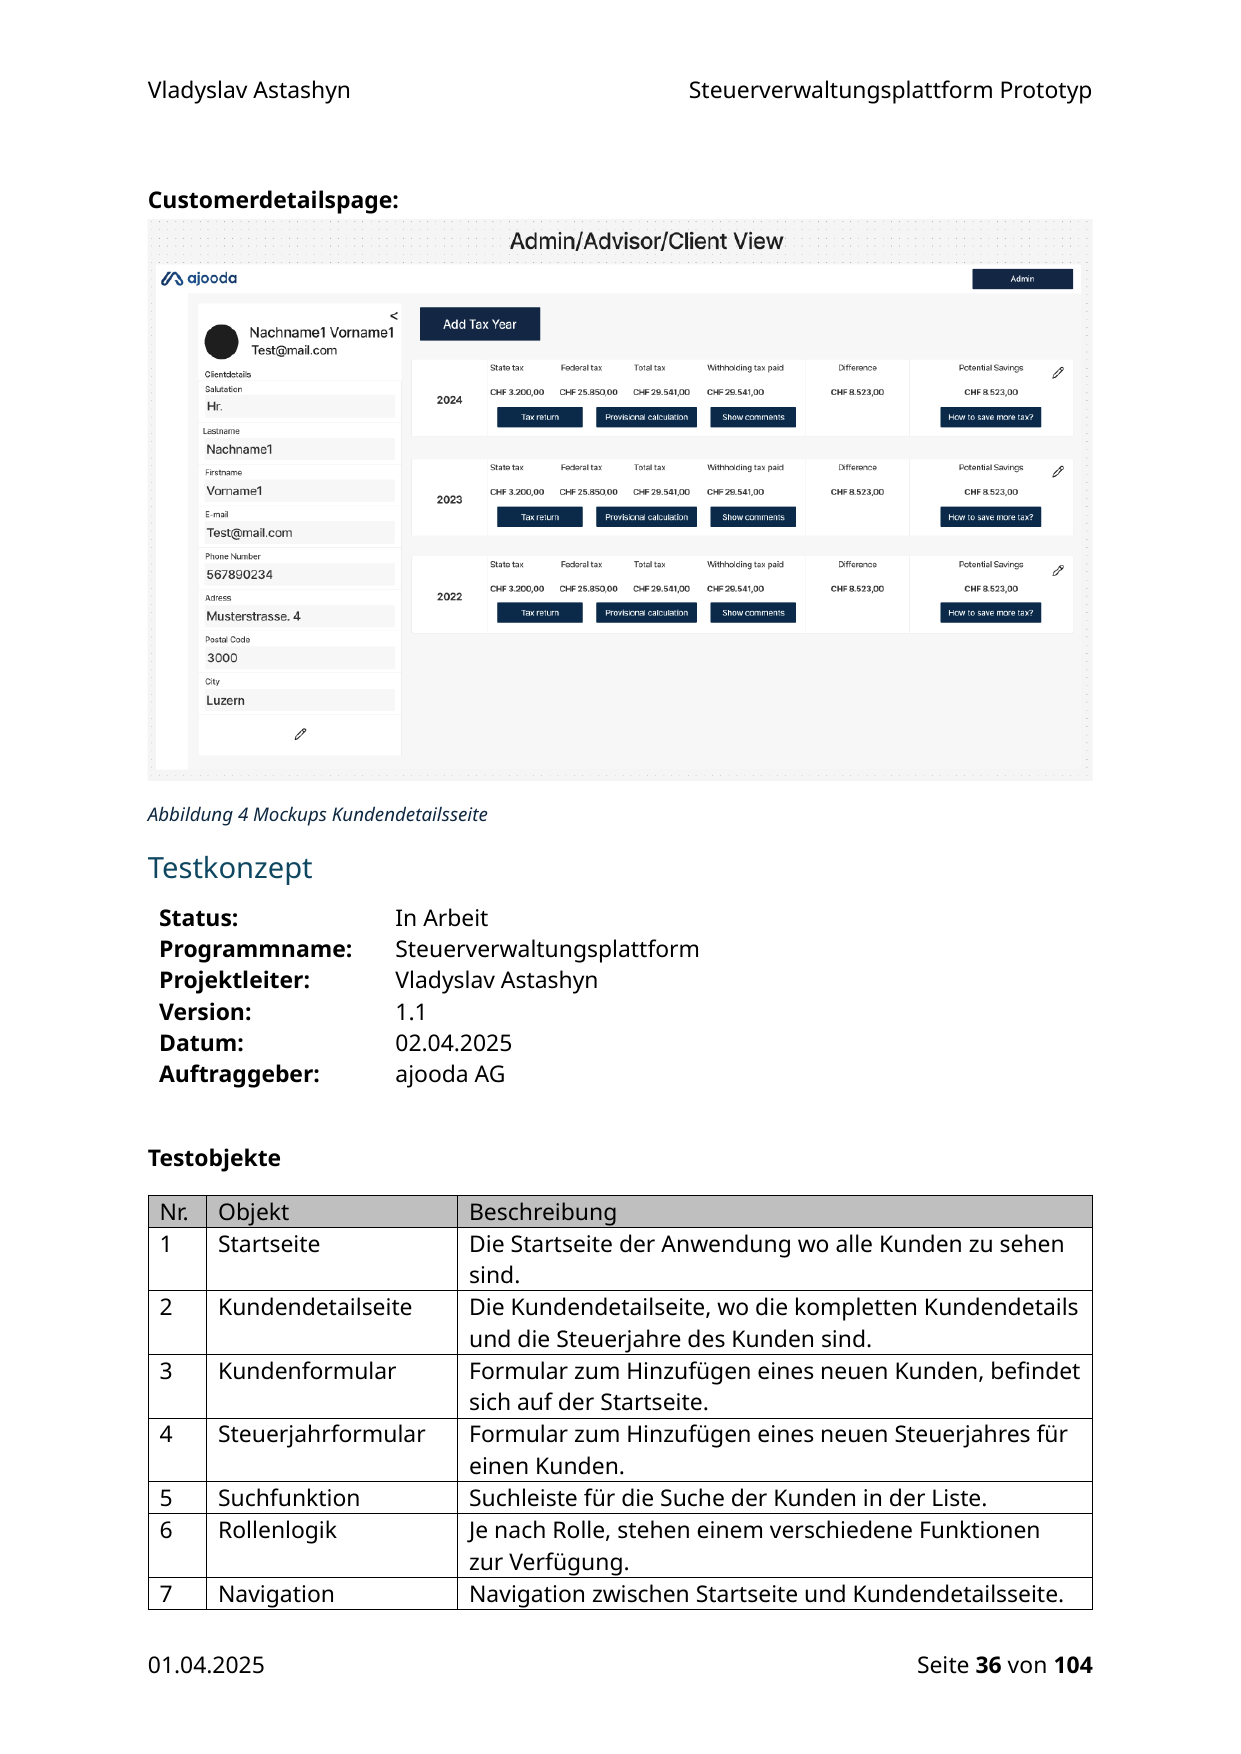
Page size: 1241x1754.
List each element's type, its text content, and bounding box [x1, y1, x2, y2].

picture [147, 219, 1093, 781]
table_cell Datum: [148, 1027, 384, 1058]
table_cell Vladyslav Astashyn [384, 964, 1092, 996]
table_cell 2 [149, 1291, 206, 1354]
table_cell Startseite [207, 1228, 457, 1290]
table_cell Je nach Rolle, stehen einem verschiedene Funktionen zur Verfügung. [458, 1514, 1092, 1577]
table_cell Auftraggeber: [148, 1058, 384, 1089]
table_header In Arbeit [384, 902, 1092, 933]
table_cell 5 [149, 1482, 206, 1513]
table_cell Die Kundendetailseite, wo die kompletten Kundendetails und die Steuerjahre des Kunden sind. [458, 1291, 1092, 1354]
table_cell 02.04.2025 [384, 1027, 1092, 1058]
table_cell Formular zum Hinzufügen eines neuen Kunden, befindet sich auf der Startseite. [458, 1355, 1092, 1417]
table_cell Formular zum Hinzufügen eines neuen Steuerjahres für einen Kunden. [458, 1419, 1092, 1481]
table_cell Version: [148, 996, 384, 1027]
table_cell Projektleiter: [148, 964, 384, 996]
table_cell 4 [149, 1419, 206, 1481]
text Customerdetailspage: [148, 148, 1093, 219]
table_cell Suchfunktion [207, 1482, 457, 1513]
table_cell 1 [149, 1228, 206, 1290]
table_header Status: [148, 902, 384, 933]
table_header Beschreibung [458, 1196, 1092, 1227]
table_cell 7 [149, 1578, 206, 1609]
table_cell Suchleiste für die Suche der Kunden in der Liste. [458, 1482, 1092, 1513]
text Abbildung 4 Mockups Kundendetailsseite [148, 801, 1093, 827]
table_cell ajooda AG [384, 1058, 1092, 1089]
table_header Nr. [149, 1196, 206, 1227]
table_cell Rollenlogik [207, 1514, 457, 1577]
table_cell Kundendetailseite [207, 1291, 457, 1354]
table_cell Programmname: [148, 933, 384, 964]
table_cell Steuerjahrformular [207, 1419, 457, 1481]
table_cell 3 [149, 1355, 206, 1417]
table_cell 6 [149, 1514, 206, 1577]
table_cell Kundenformular [207, 1355, 457, 1417]
table_cell Die Startseite der Anwendung wo alle Kunden zu sehen sind. [458, 1228, 1092, 1290]
subtitle Testkonzept [148, 848, 1093, 887]
table_cell 1.1 [384, 996, 1092, 1027]
table_cell Navigation zwischen Startseite und Kundendetailsseite. [458, 1578, 1092, 1609]
table_cell Steuerverwaltungsplattform [384, 933, 1092, 964]
text Testobjekte [148, 1142, 1093, 1173]
table_header Objekt [207, 1196, 457, 1227]
table_cell Navigation [207, 1578, 457, 1609]
